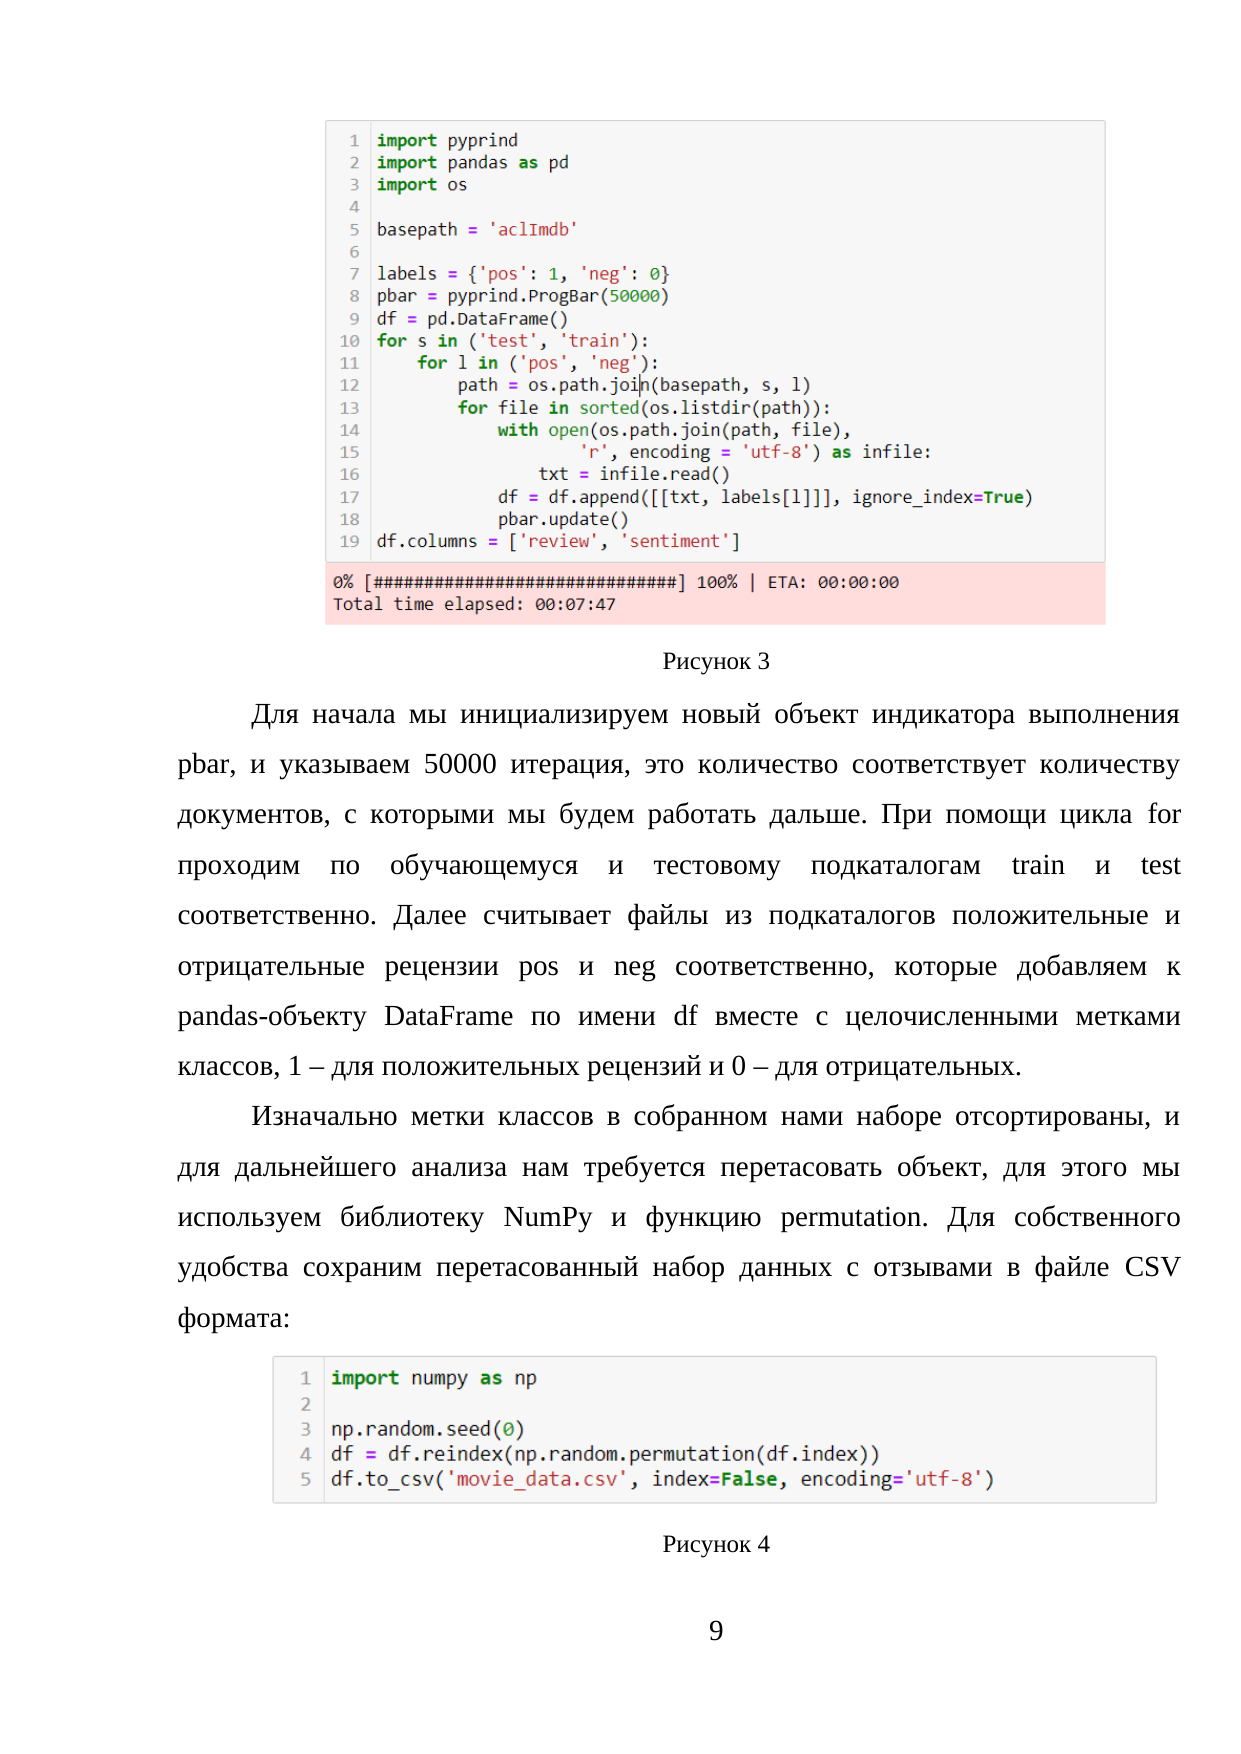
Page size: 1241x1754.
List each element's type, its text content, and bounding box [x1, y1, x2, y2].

text Рисунок 3 [177, 646, 1181, 675]
picture [322, 118, 1111, 630]
picture [269, 1350, 1163, 1512]
text Рисунок 4 [177, 1529, 1181, 1557]
text Изначально метки классов в собранном нами наборе отсортированы, и для дальнейшего анализа нам требуется перетасовать объект, для этого мы используем библиотеку NumPy и функцию permutation. Для собственного удобства сохраним перетасованный набор данных с отзывами в файле CSV формата: [177, 1098, 1181, 1333]
text Для начала мы инициализируем новый объект индикатора выполнения pbar, и указываем 50000 итерация, это количество соответствует количеству документов, с которыми мы будем работать дальше. При помощи цикла for проходим по обучающемуся и тестовому подкаталогам train и test соответственно. Далее считывает файлы из подкаталогов положительные и отрицательные рецензии pos и neg соответственно, которые добавляем к pandas-объекту DataFrame по имени df вместе с целочисленными метками классов, 1 – для положительных рецензий и 0 – для отрицательных. [177, 696, 1181, 1082]
